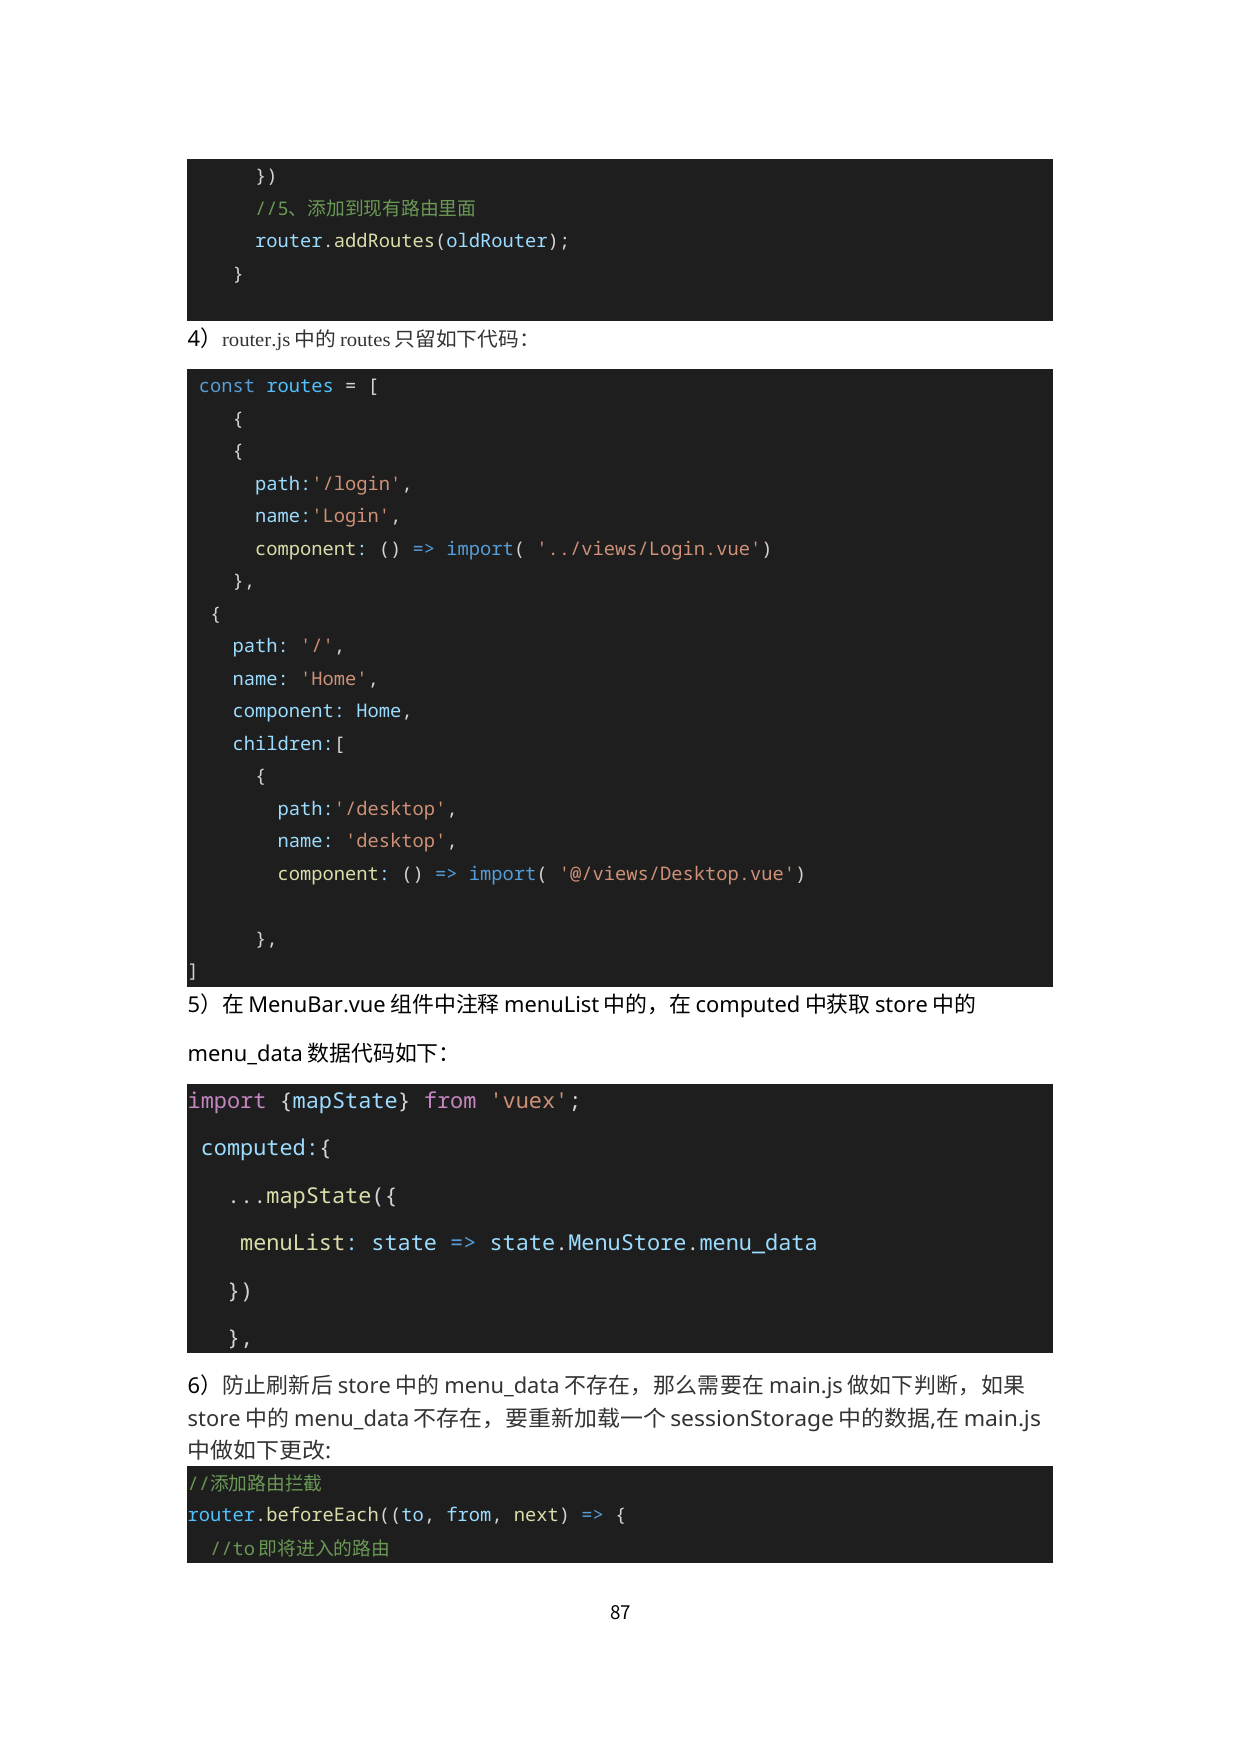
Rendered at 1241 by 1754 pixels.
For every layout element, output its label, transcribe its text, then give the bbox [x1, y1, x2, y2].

text { [187, 759, 1053, 792]
text ] [187, 954, 1053, 987]
text name: 'Home', [187, 662, 1053, 694]
text { [187, 434, 1053, 467]
text name:'Login', [187, 499, 1053, 532]
text children:[ [187, 727, 1053, 759]
text //to即将进入的路由 [187, 1531, 1053, 1563]
text } [187, 256, 1053, 289]
text }, [187, 922, 1053, 954]
text component: Home, [187, 694, 1053, 727]
text path: '/', [187, 629, 1053, 662]
text ...mapState({ [187, 1178, 1053, 1211]
text name: 'desktop', [187, 824, 1053, 857]
text menuList: state => state.MenuStore.menu_data [187, 1226, 1053, 1258]
text component: () => import( '../views/Login.vue') [187, 532, 1053, 564]
text //添加路由拦截 [187, 1466, 1053, 1498]
text const routes = [ [187, 369, 1053, 402]
text 5）在MenuBar.vue组件中注释menuList中的，在computed中获取store中的menu_data数据代码如下： [187, 987, 1053, 1068]
text path:'/desktop', [187, 792, 1053, 824]
text path:'/login', [187, 467, 1053, 499]
text router.addRoutes(oldRouter); [187, 224, 1053, 256]
text 6）防止刷新后store中的menu_data不存在，那么需要在main.js做如下判断，如果store中的menu_data不存在，要重新加载一个sessionStorage中的数据,在main.js中做如下更改: [187, 1368, 1053, 1466]
text router.beforeEach((to, from, next) => { [187, 1498, 1053, 1531]
text //5、添加到现有路由里面 [187, 191, 1053, 224]
text { [187, 597, 1053, 629]
text }, [187, 564, 1053, 597]
text }) [187, 159, 1053, 191]
text }, [187, 1321, 1053, 1353]
text import {mapState} from 'vuex'; [187, 1084, 1053, 1116]
text component: () => import( '@/views/Desktop.vue') [187, 857, 1053, 889]
text 4）router.js中的routes只留如下代码： [187, 321, 1053, 353]
text computed:{ [187, 1131, 1053, 1163]
text { [187, 402, 1053, 434]
text }) [187, 1273, 1053, 1306]
